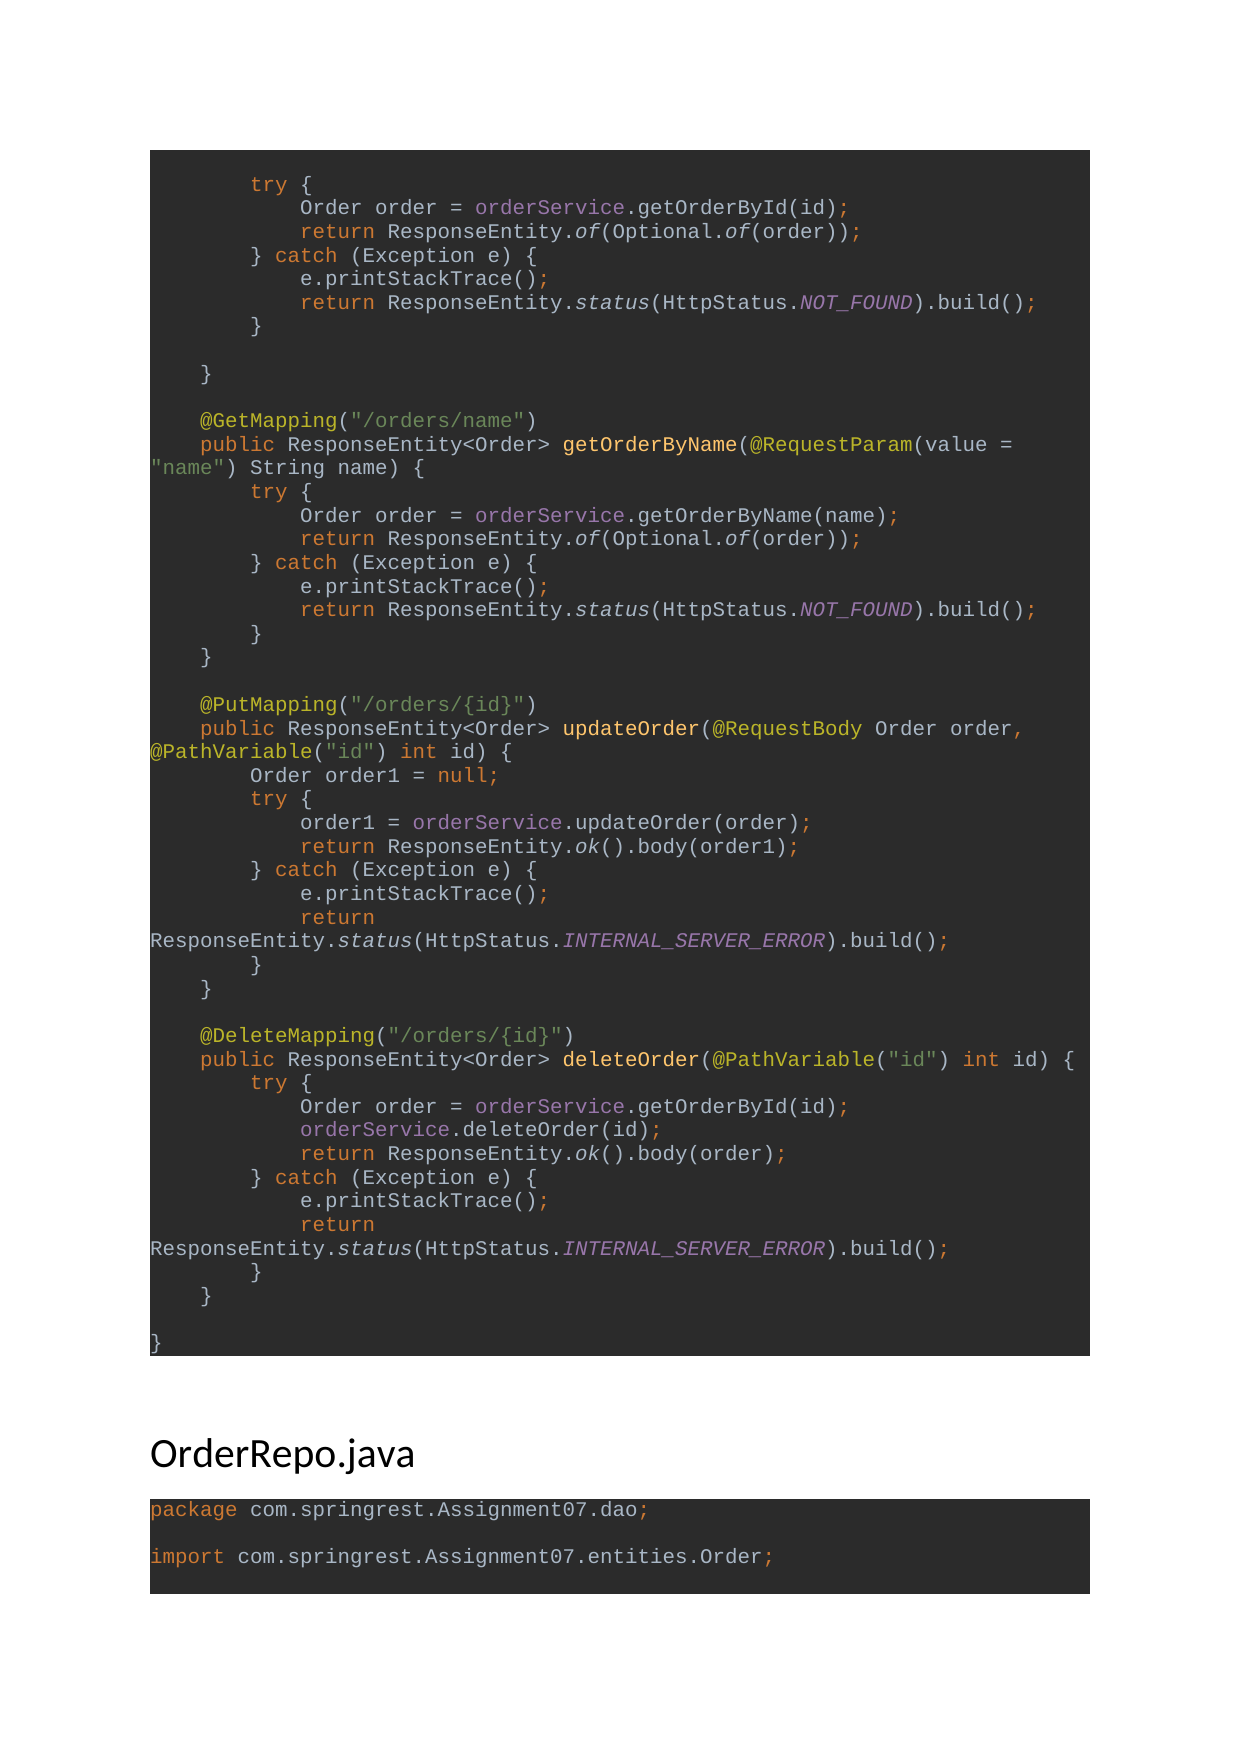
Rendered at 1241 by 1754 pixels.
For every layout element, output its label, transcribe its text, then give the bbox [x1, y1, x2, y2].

text OrderRepo.java [150, 1427, 1090, 1478]
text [150, 150, 1090, 1356]
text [150, 1499, 1090, 1594]
